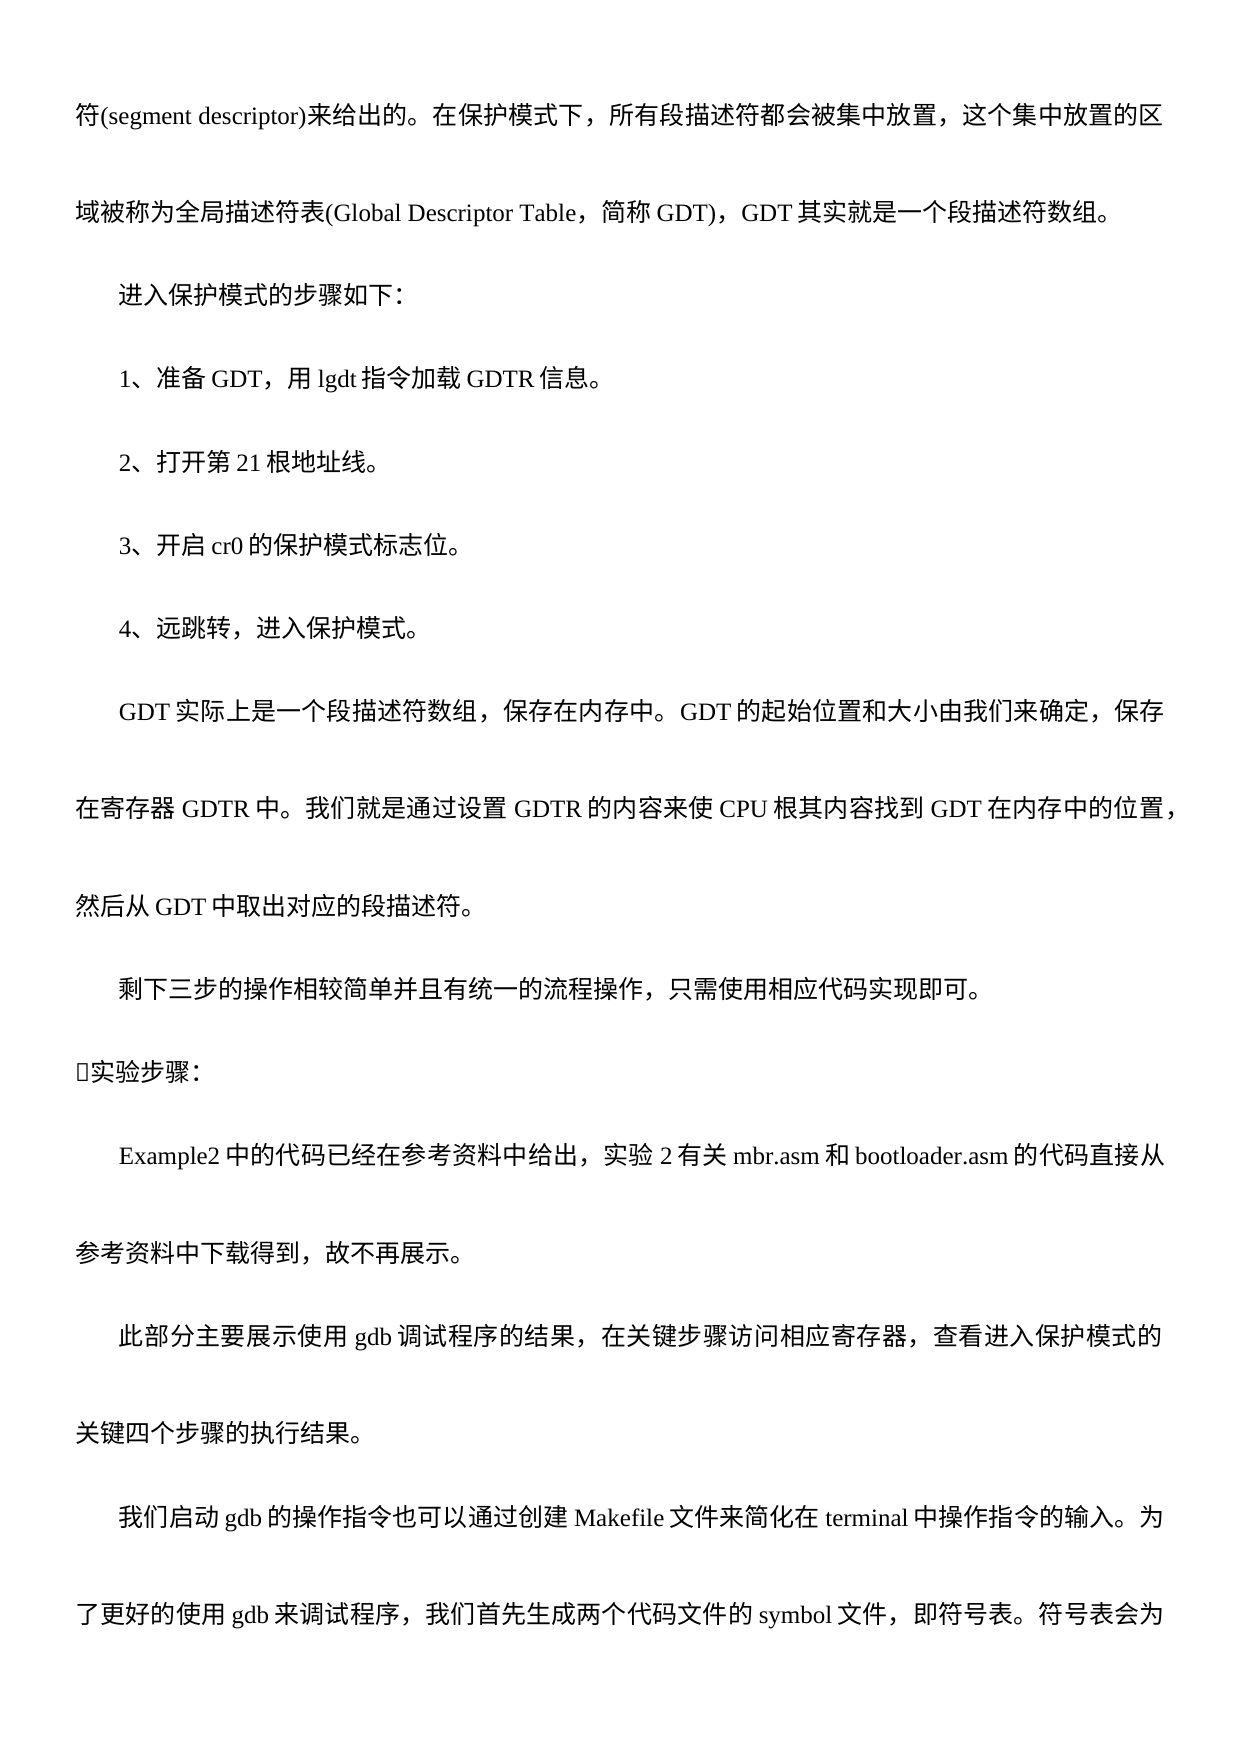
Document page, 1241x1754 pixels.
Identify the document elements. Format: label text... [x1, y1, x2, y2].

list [75, 1483, 1165, 1645]
list 此部分主要展示使用gdb调试程序的结果，在关键步骤访问相应寄存器，查看进入保护模式的关键四个步骤的执行结果。 [75, 1302, 1165, 1464]
list 剩下三步的操作相较简单并且有统一的流程操作，只需使用相应代码实现即可。 [75, 955, 1165, 1020]
list Example2中的代码已经在参考资料中给出，实验2有关mbr.asm和bootloader.asm的代码直接从参考资料中下载得到，故不再展示。 [75, 1121, 1165, 1284]
list 1、准备GDT，用lgdt指令加载GDTR信息。 [75, 344, 1165, 409]
list 4、远跳转，进入保护模式。 [75, 594, 1165, 659]
list 2、打开第21根地址线。 [75, 428, 1165, 493]
list GDT实际上是一个段描述符数组，保存在内存中。GDT的起始位置和大小由我们来确定，保存在寄存器GDTR中。我们就是通过设置GDTR的内容来使CPU根其内容找到GDT在内存中的位置，然后从GDT中取出对应的段描述符。 [75, 677, 1165, 937]
list 实验步骤： [75, 1038, 1165, 1103]
list 进入保护模式的步骤如下： [75, 261, 1165, 326]
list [75, 81, 1165, 243]
list 3、开启cr0的保护模式标志位。 [75, 511, 1165, 576]
